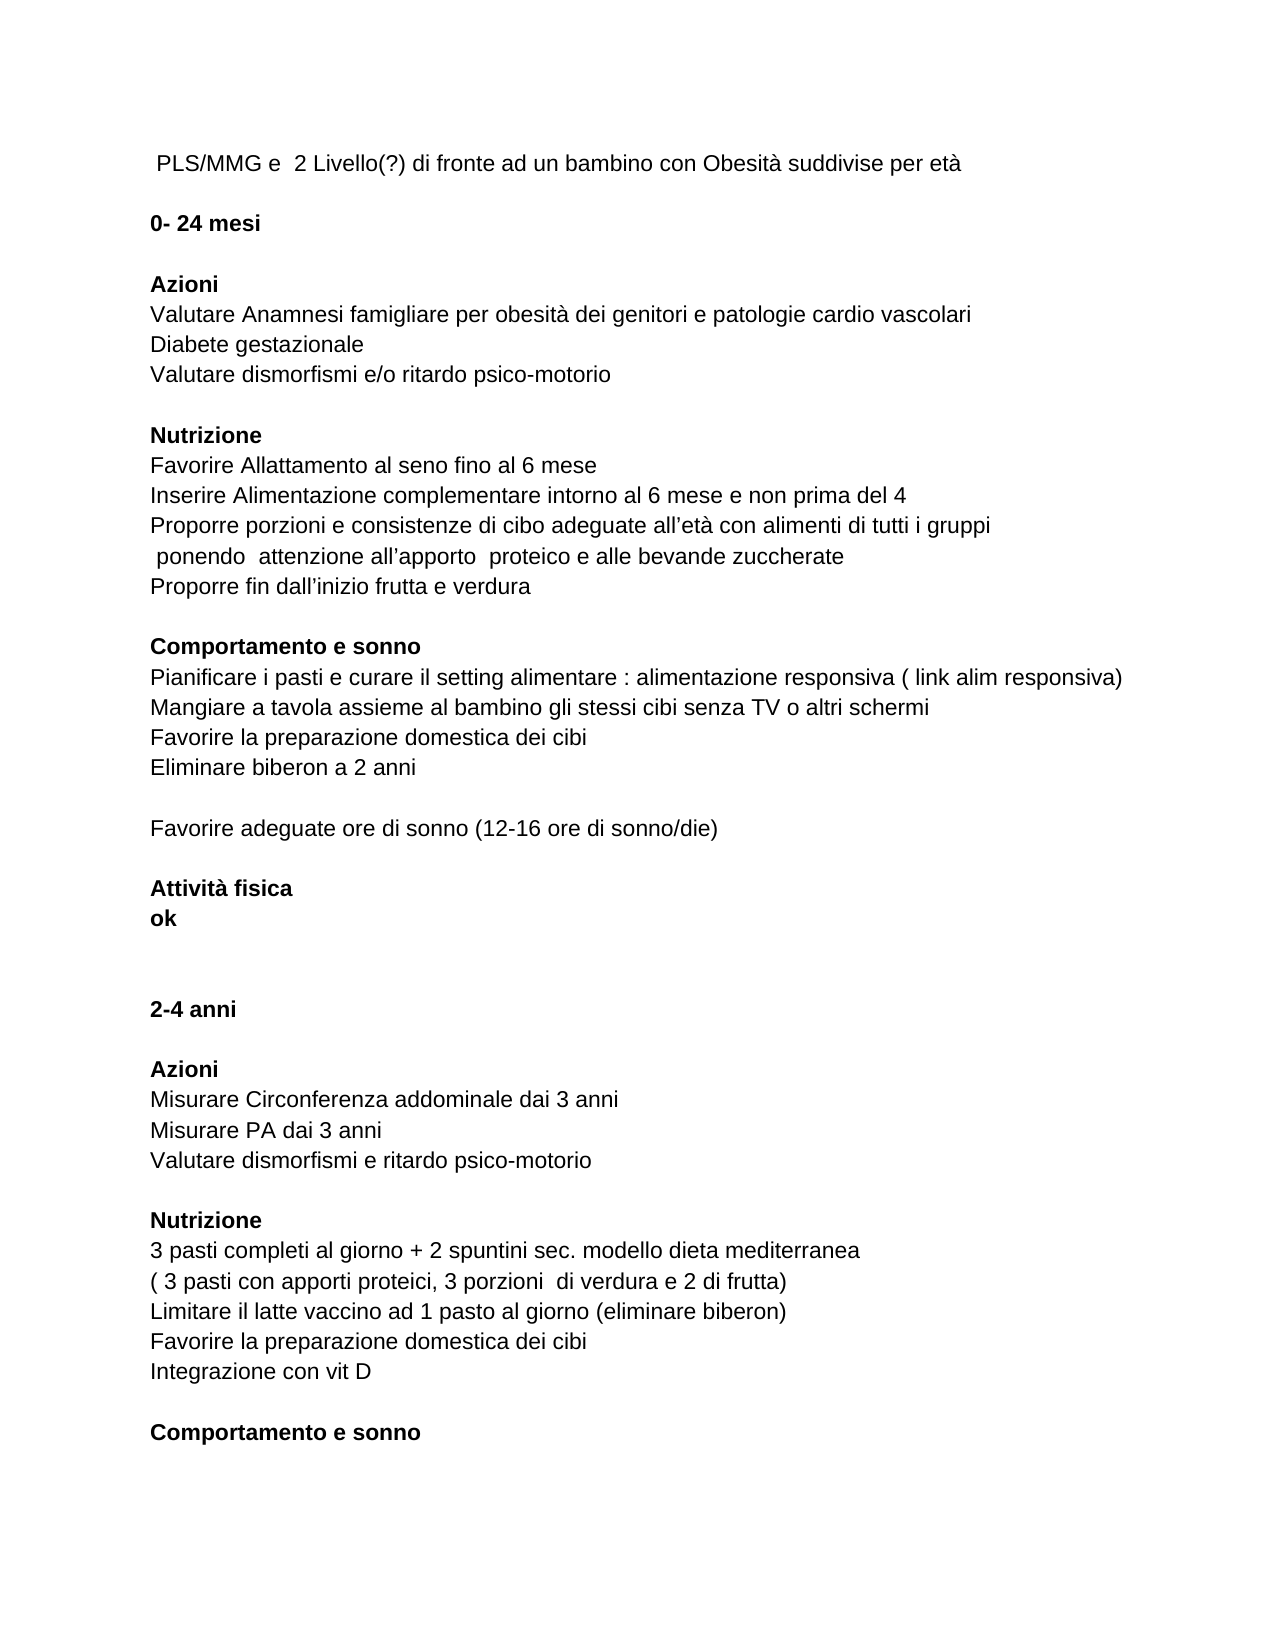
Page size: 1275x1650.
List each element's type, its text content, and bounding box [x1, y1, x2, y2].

text Limitare il latte vaccino ad 1 pasto al giorno (eliminare biberon) [150, 1298, 1125, 1324]
text Favorire adeguate ore di sonno (12-16 ore di sonno/die) [150, 814, 1125, 841]
text Favorire la preparazione domestica dei cibi [150, 1328, 1125, 1354]
text Pianificare i pasti e curare il setting alimentare : alimentazione responsiva ( link alim responsiva) [150, 663, 1125, 690]
text Mangiare a tavola assieme al bambino gli stessi cibi senza TV o altri schermi [150, 694, 1125, 720]
text Favorire Allattamento al seno fino al 6 mese [150, 452, 1125, 478]
text PLS/MMG e 2 Livello(?) di fronte ad un bambino con Obesità suddivise per età [150, 150, 1125, 176]
text Valutare dismorfismi e/o ritardo psico-motorio [150, 361, 1125, 388]
text Diabete gestazionale [150, 331, 1125, 358]
text Azioni [150, 271, 1125, 297]
text Favorire la preparazione domestica dei cibi [150, 724, 1125, 750]
text ( 3 pasti con apporti proteici, 3 porzioni di verdura e 2 di frutta) [150, 1268, 1125, 1294]
text ponendo attenzione all’apporto proteico e alle bevande zuccherate [150, 543, 1125, 569]
text Eliminare biberon a 2 anni [150, 754, 1125, 781]
text Misurare PA dai 3 anni [150, 1117, 1125, 1143]
text Valutare dismorfismi e ritardo psico-motorio [150, 1147, 1125, 1173]
text Comportamento e sonno [150, 1419, 1125, 1445]
text Proporre fin dall’inizio frutta e verdura [150, 573, 1125, 599]
text 3 pasti completi al giorno + 2 spuntini sec. modello dieta mediterranea [150, 1237, 1125, 1264]
text Nutrizione [150, 422, 1125, 448]
text Attività fisica [150, 875, 1125, 901]
text ok [150, 905, 1125, 932]
text Comportamento e sonno [150, 633, 1125, 660]
text Valutare Anamnesi famigliare per obesità dei genitori e patologie cardio vascolari [150, 301, 1125, 327]
text Inserire Alimentazione complementare intorno al 6 mese e non prima del 4 [150, 482, 1125, 509]
text Nutrizione [150, 1207, 1125, 1234]
text 2-4 anni [150, 996, 1125, 1022]
text Integrazione con vit D [150, 1358, 1125, 1385]
text Proporre porzioni e consistenze di cibo adeguate all’età con alimenti di tutti i gruppi [150, 512, 1125, 539]
text Misurare Circonferenza addominale dai 3 anni [150, 1086, 1125, 1113]
text 0- 24 mesi [150, 210, 1125, 237]
text Azioni [150, 1056, 1125, 1083]
